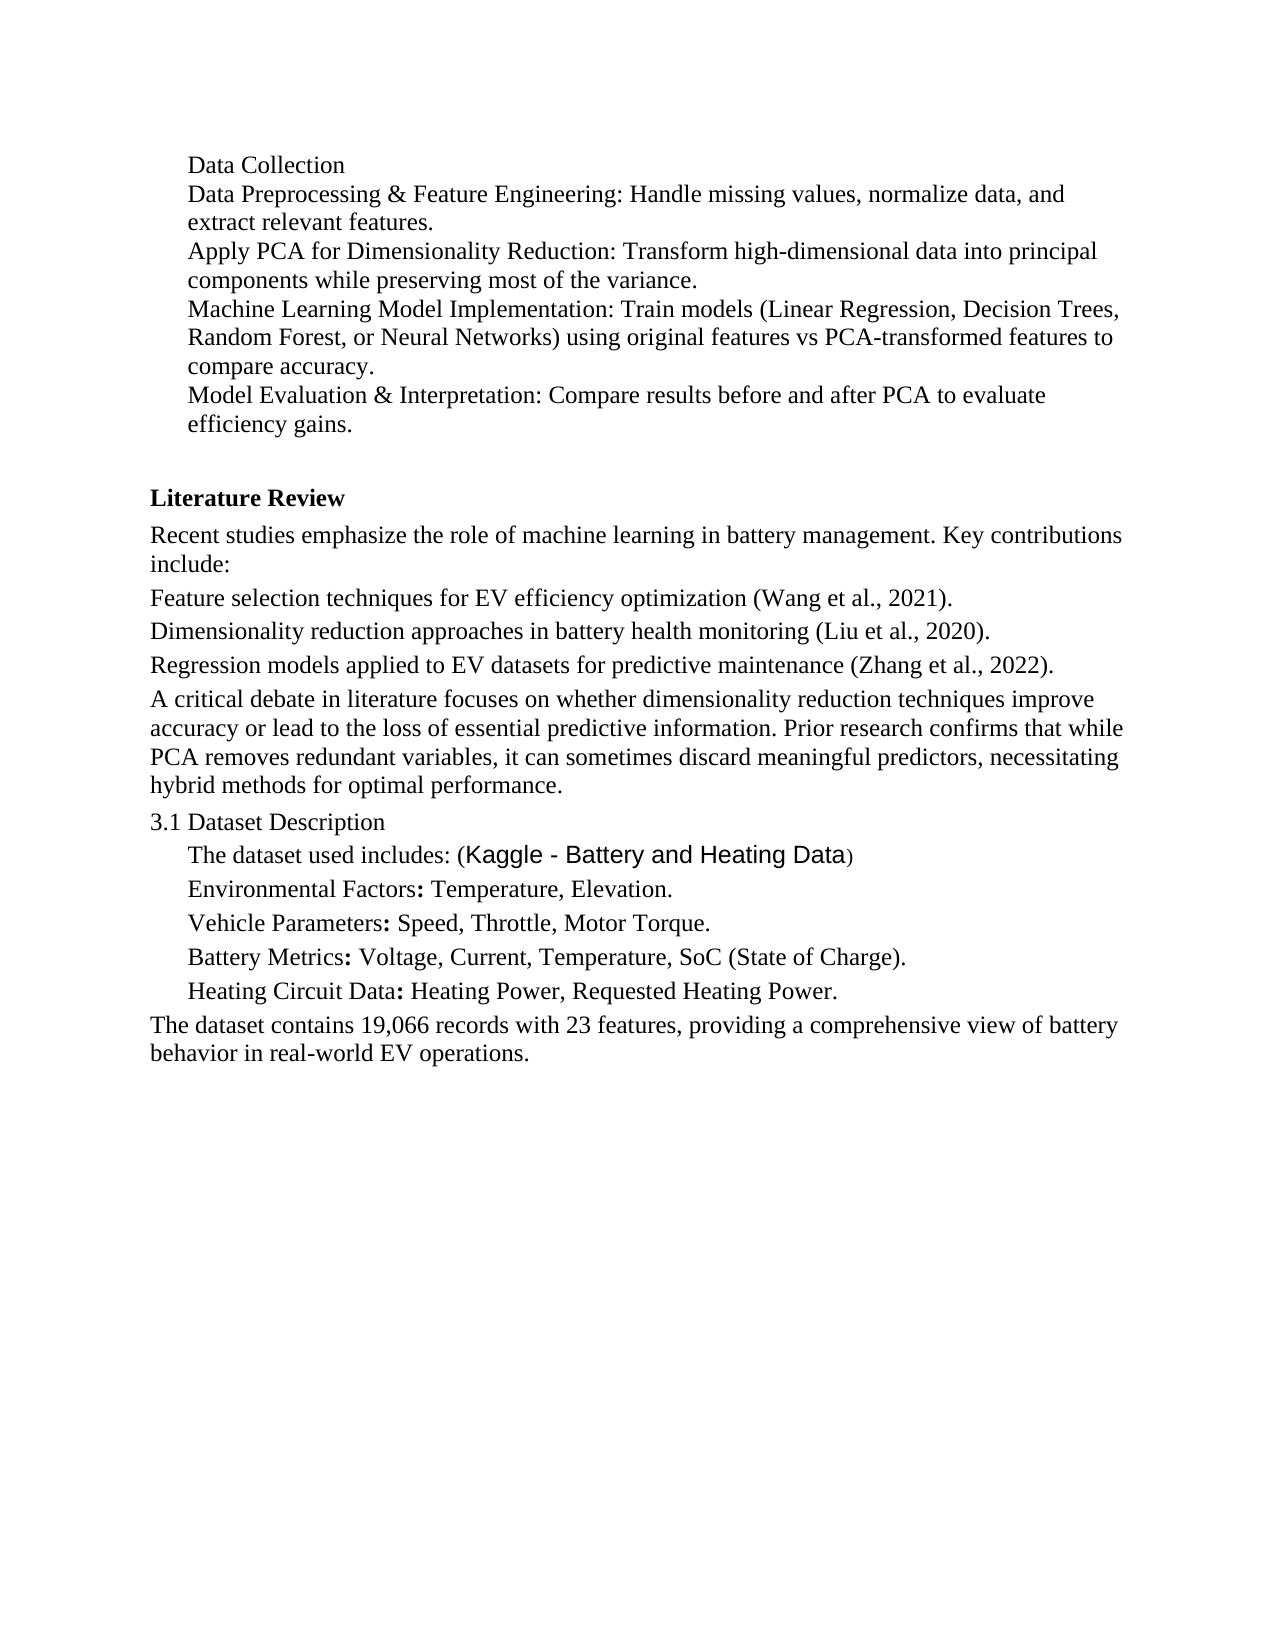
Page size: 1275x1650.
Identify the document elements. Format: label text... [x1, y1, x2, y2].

text Heating Circuit Data: Heating Power, Requested Heating Power. [187, 976, 1125, 1005]
text A critical debate in literature focuses on whether dimensionality reduction techniques improve accuracy or lead to the loss of essential predictive information. Prior research confirms that while PCA removes redundant variables, it can sometimes discard meaningful predictors, necessitating hybrid methods for optimal performance. [150, 684, 1125, 799]
text Environmental Factors: Temperature, Elevation. [187, 874, 1125, 903]
text Regression models applied to EV datasets for predictive maintenance (Zhang et al., 2022). [150, 650, 1125, 679]
text Dimensionality reduction approaches in battery health monitoring (Liu et al., 2020). [150, 616, 1125, 645]
text Data Preprocessing & Feature Engineering: Handle missing values, normalize data, and extract relevant features. [187, 179, 1125, 236]
text Machine Learning Model Implementation: Train models (Linear Regression, Decision Trees, Random Forest, or Neural Networks) using original features vs PCA-transformed features to compare accuracy. [187, 294, 1125, 380]
text Model Evaluation & Interpretation: Compare results before and after PCA to evaluate efficiency gains. [187, 380, 1125, 437]
text The dataset contains 19,066 records with 23 features, providing a comprehensive view of battery behavior in real-world EV operations. [150, 1010, 1125, 1067]
text Feature selection techniques for EV efficiency optimization (Wang et al., 2021). [150, 583, 1125, 611]
subtitle 3.1 Dataset Description [150, 807, 1125, 836]
text Data Collection [187, 150, 1125, 179]
text Recent studies emphasize the role of machine learning in battery management. Key contributions include: [150, 520, 1125, 577]
text The dataset used includes: (Kaggle - Battery and Heating Data) [187, 840, 1125, 869]
text Apply PCA for Dimensionality Reduction: Transform high-dimensional data into principal components while preserving most of the variance. [187, 236, 1125, 294]
subtitle Literature Review [150, 483, 1125, 512]
text Battery Metrics: Voltage, Current, Temperature, SoC (State of Charge). [187, 942, 1125, 971]
text Vehicle Parameters: Speed, Throttle, Motor Torque. [187, 908, 1125, 937]
